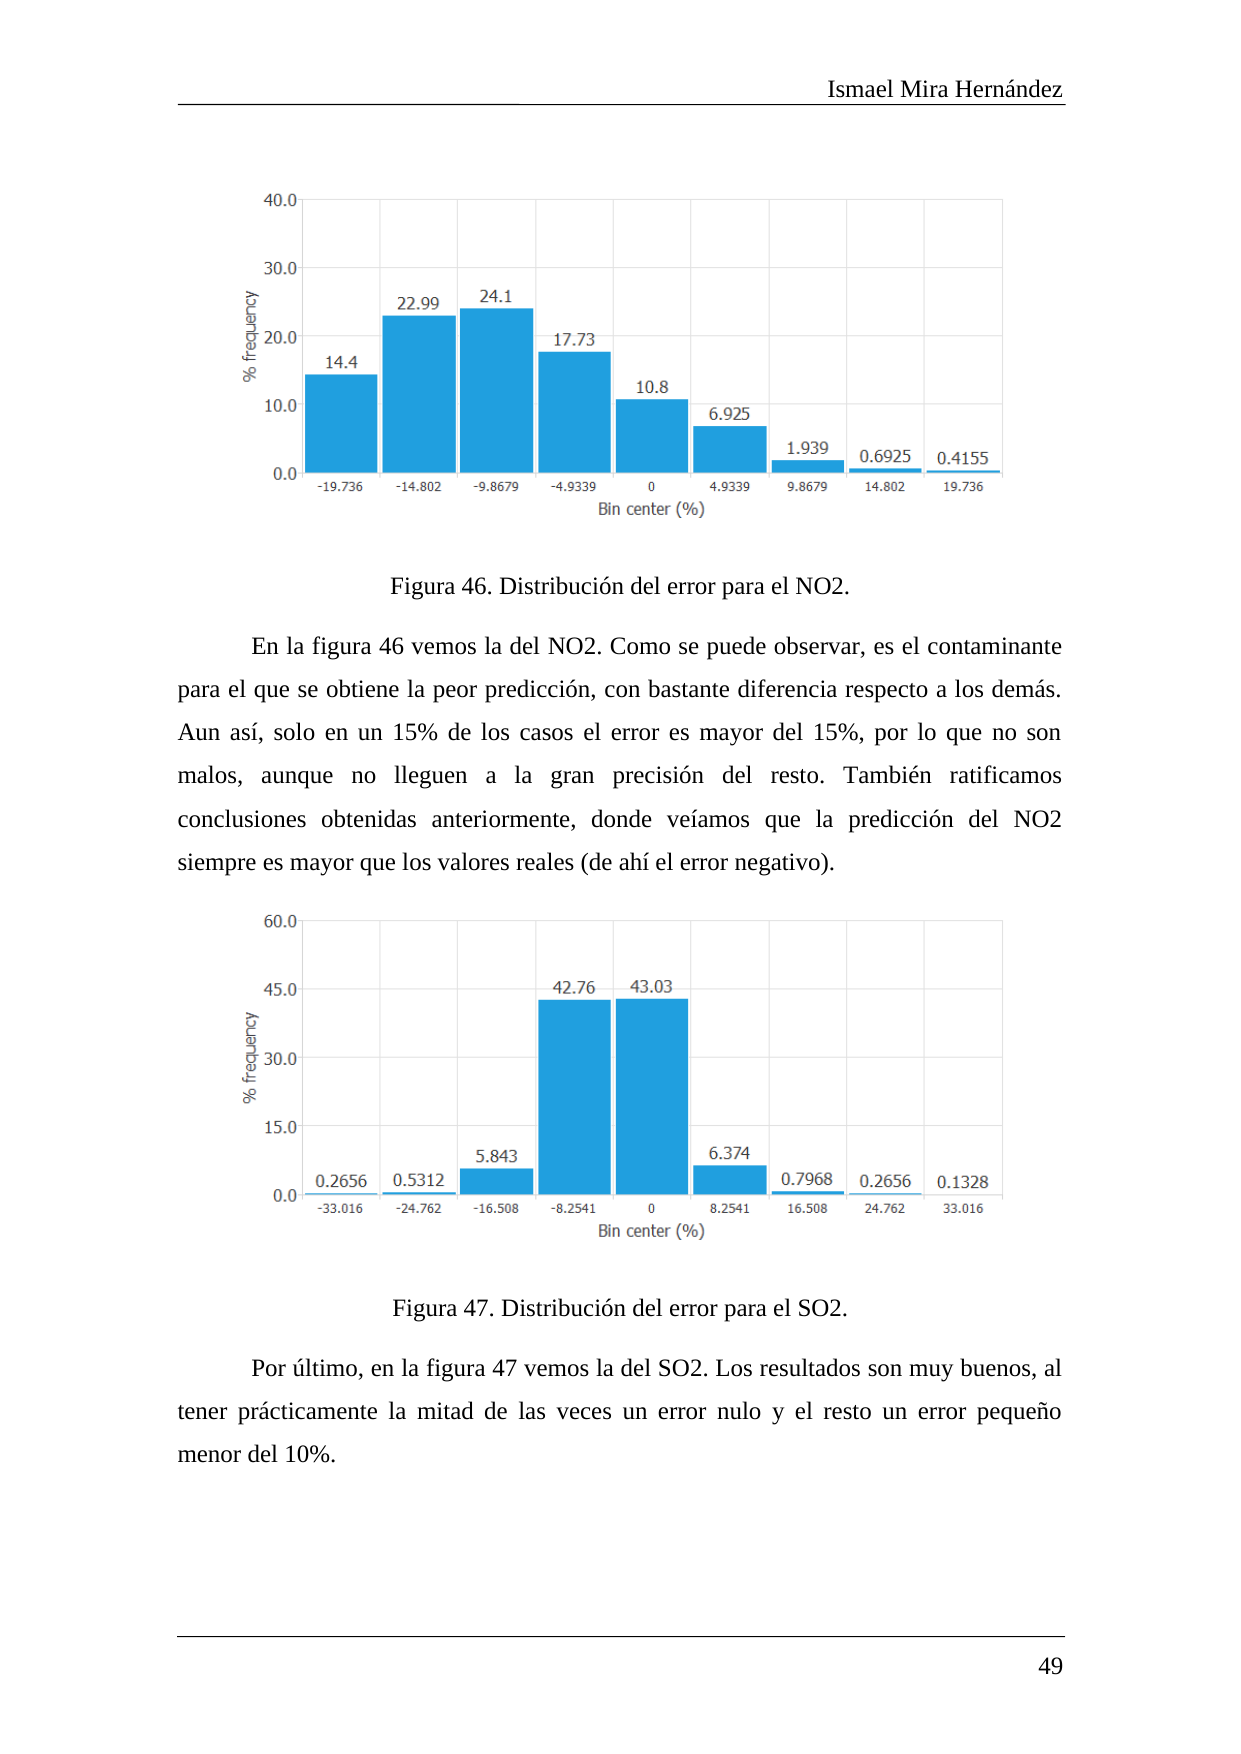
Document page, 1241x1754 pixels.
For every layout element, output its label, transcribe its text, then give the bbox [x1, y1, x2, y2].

picture [207, 189, 1033, 526]
picture [207, 912, 1033, 1248]
text En la figura 46 vemos la del NO2. Como se puede observar, es el contaminante para el que se obtiene la peor predicción, con bastante diferencia respecto a los demás. Aun así, solo en un 15% de los casos el error es mayor del 15%, por lo que no son malos, aunque no lleguen a la gran precisión del resto. También ratificamos conclusiones obtenidas anteriormente, donde veíamos que la predicción del NO2 siempre es mayor que los valores reales (de ahí el error negativo). [177, 631, 1063, 876]
text Por último, en la figura 47 vemos la del SO2. Los resultados son muy buenos, al tener prácticamente la mitad de las veces un error nulo y el resto un error pequeño menor del 10%. [177, 1353, 1063, 1468]
